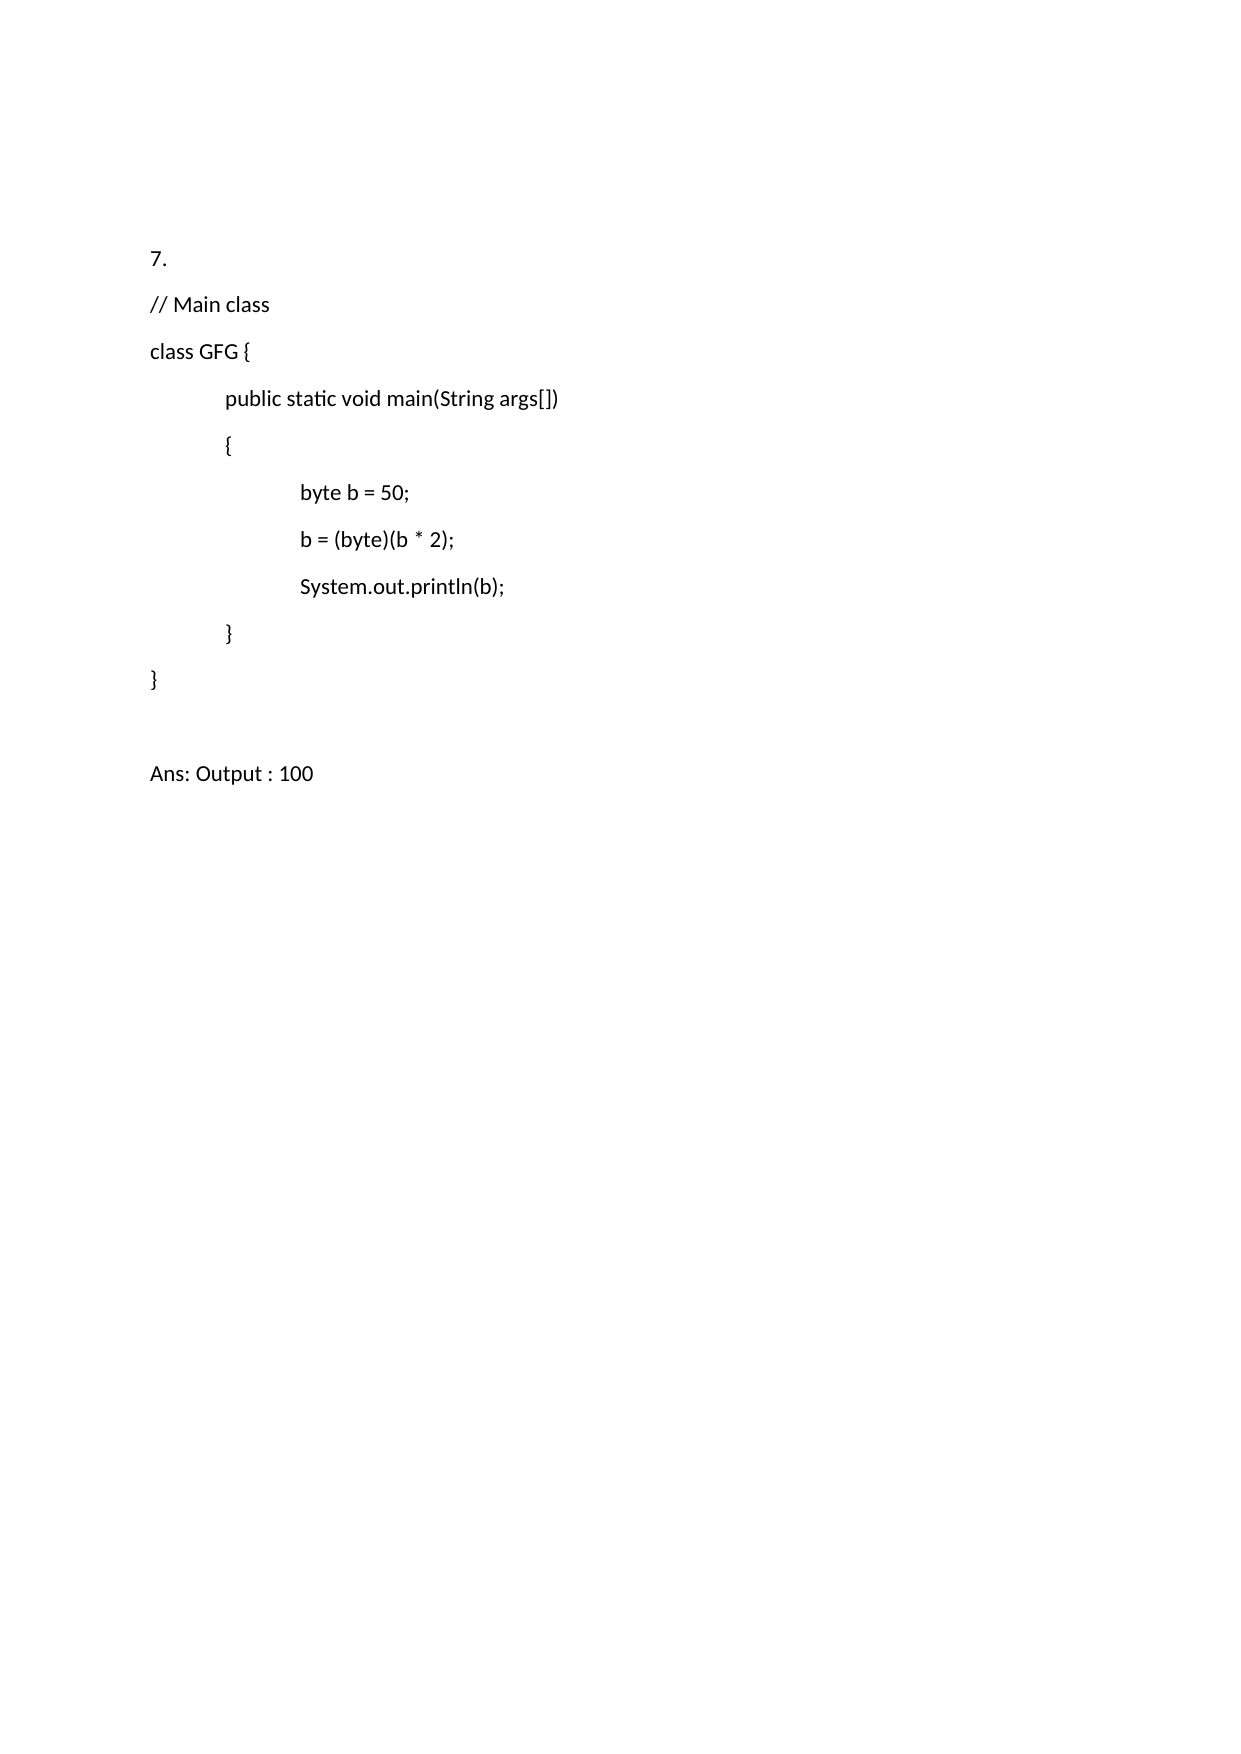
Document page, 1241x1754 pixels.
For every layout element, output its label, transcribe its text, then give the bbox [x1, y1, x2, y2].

text { [150, 431, 1090, 459]
text b = (byte)(b * 2); [150, 525, 1090, 553]
text 7. [150, 244, 1090, 272]
text class GFG { [150, 337, 1090, 366]
text Ans: Output : 100 [150, 759, 1090, 787]
text // Main class [150, 291, 1090, 319]
text } [150, 619, 1090, 647]
text System.out.println(b); [150, 572, 1090, 600]
text byte b = 50; [150, 478, 1090, 506]
text public static void main(String args[]) [150, 384, 1090, 412]
text } [150, 666, 1090, 694]
